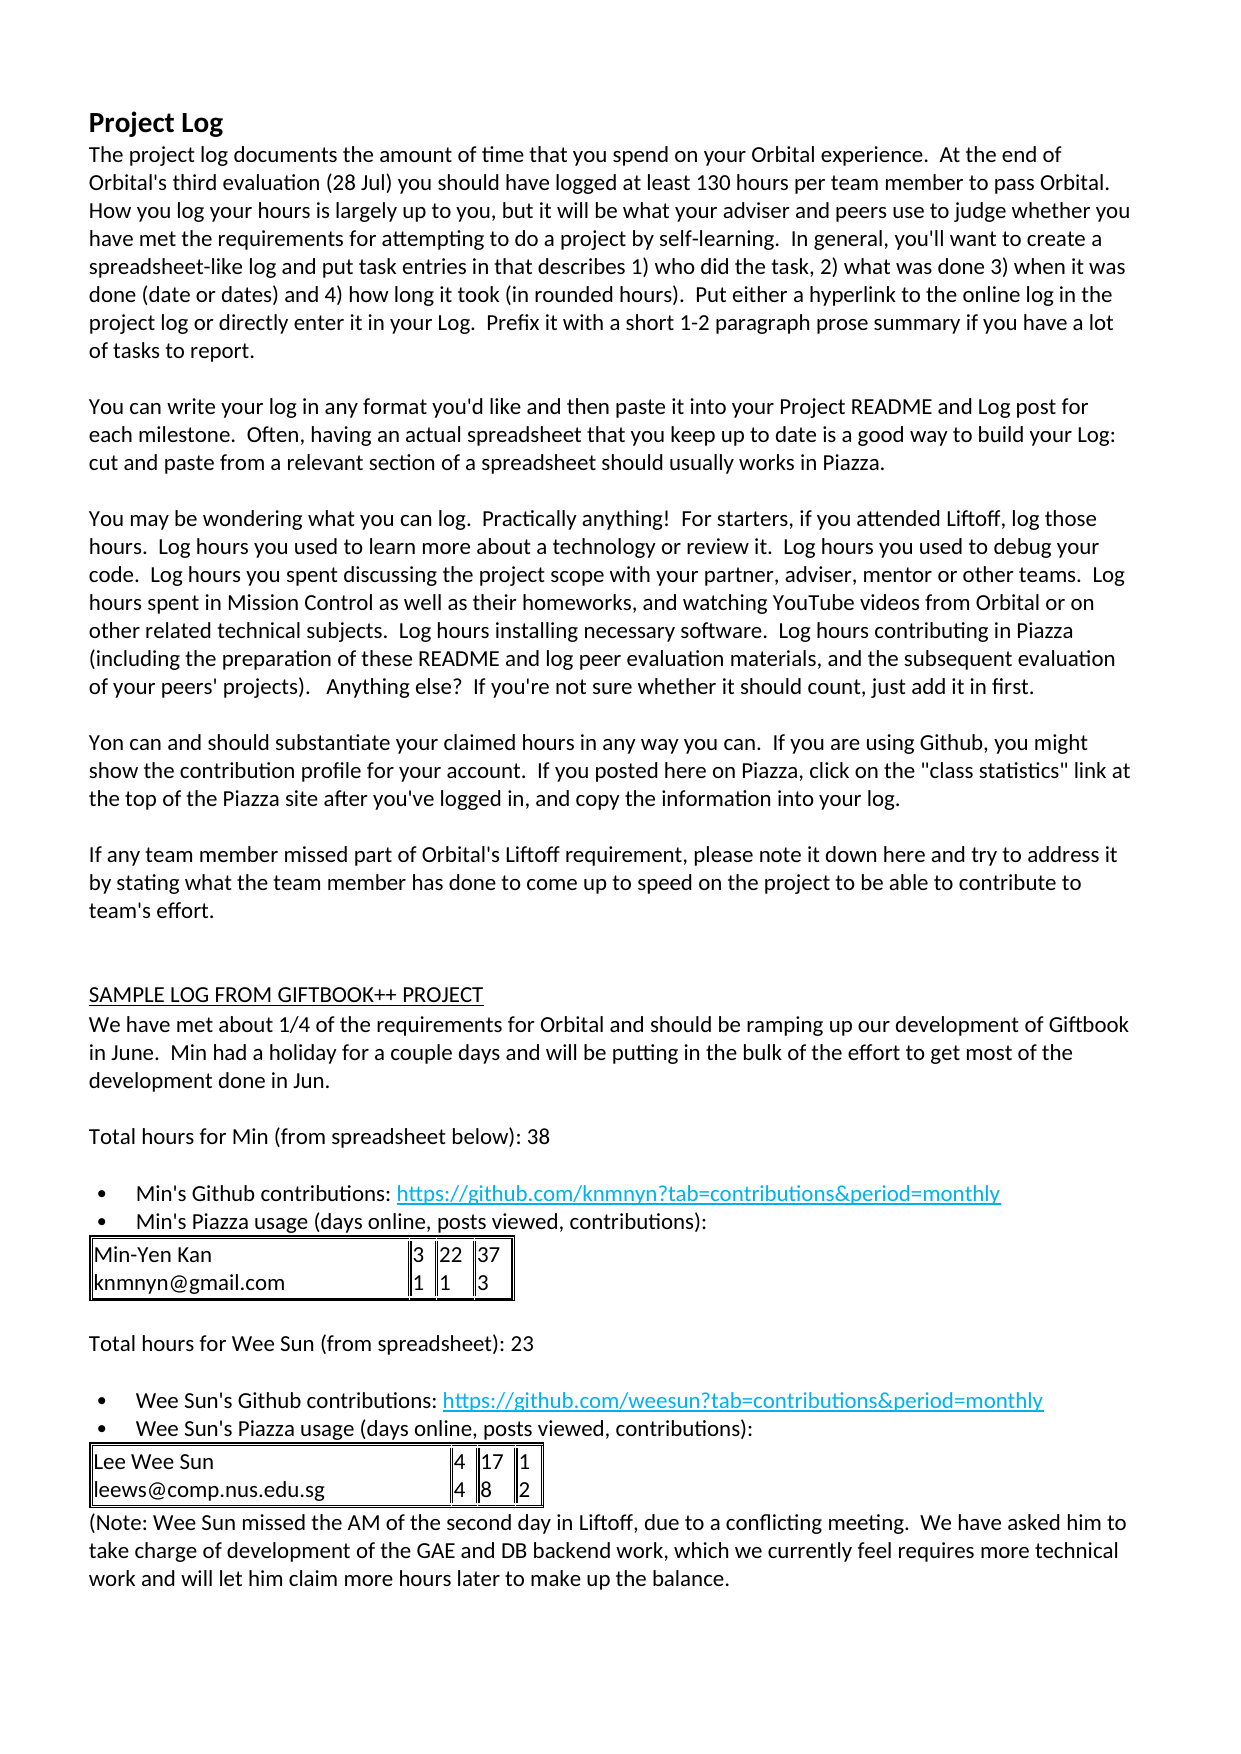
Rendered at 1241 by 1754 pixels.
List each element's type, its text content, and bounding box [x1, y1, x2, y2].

text You can write your log in any format you'd like and then paste it into your Project README and Log post for each milestone. Often, having an actual spreadsheet that you keep up to date is a good way to build your Log: cut and paste from a relevant section of a spreadsheet should usually works in Piazza. [89, 392, 1137, 476]
text SAMPLE LOG FROM GIFTBOOK++ PROJECT [89, 981, 1137, 1008]
text If any team member missed part of Orbital's Liftoff requirement, please note it down here and try to address it by stating what the team member has done to come up to speed on the project to be able to contribute to team's effort. [89, 840, 1137, 924]
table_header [87, 1009, 1138, 1649]
text You may be wondering what you can log. Practically anything! For starters, if you attended Liftoff, log those hours. Log hours you used to learn more about a technology or review it. Log hours you used to debug your code. Log hours you spent discussing the project scope with your partner, adviser, mentor or other teams. Log hours spent in Mission Control as well as their homeworks, and watching YouTube videos from Orbital or on other related technical subjects. Log hours installing necessary software. Log hours contributing in Piazza (including the preparation of these README and log peer evaluation materials, and the subsequent evaluation of your peers' projects). Anything else? If you're not sure whether it should count, just add it in first. [89, 504, 1137, 700]
text Yon can and should substantiate your claimed hours in any way you can. If you are using Github, you might show the contribution profile for your account. If you posted here on Piazza, click on the "class statistics" link at the top of the Piazza site after you've logged in, and copy the information into your log. [89, 728, 1137, 812]
text Project Log [89, 104, 1137, 140]
text The project log documents the amount of time that you spend on your Orbital experience. At the end of Orbital's third evaluation (28 Jul) you should have logged at least 130 hours per team member to pass Orbital. How you log your hours is largely up to you, but it will be what your adviser and peers use to judge whether you have met the requirements for attempting to do a project by self-learning. In general, you'll want to create a spreadsheet-like log and put task entries in that describes 1) who did the task, 2) what was done 3) when it was done (date or dates) and 4) how long it took (in rounded hours). Put either a hyperlink to the online log in the project log or directly enter it in your Log. Prefix it with a short 1-2 paragraph prose summary if you have a lot of tasks to report. [89, 140, 1137, 364]
